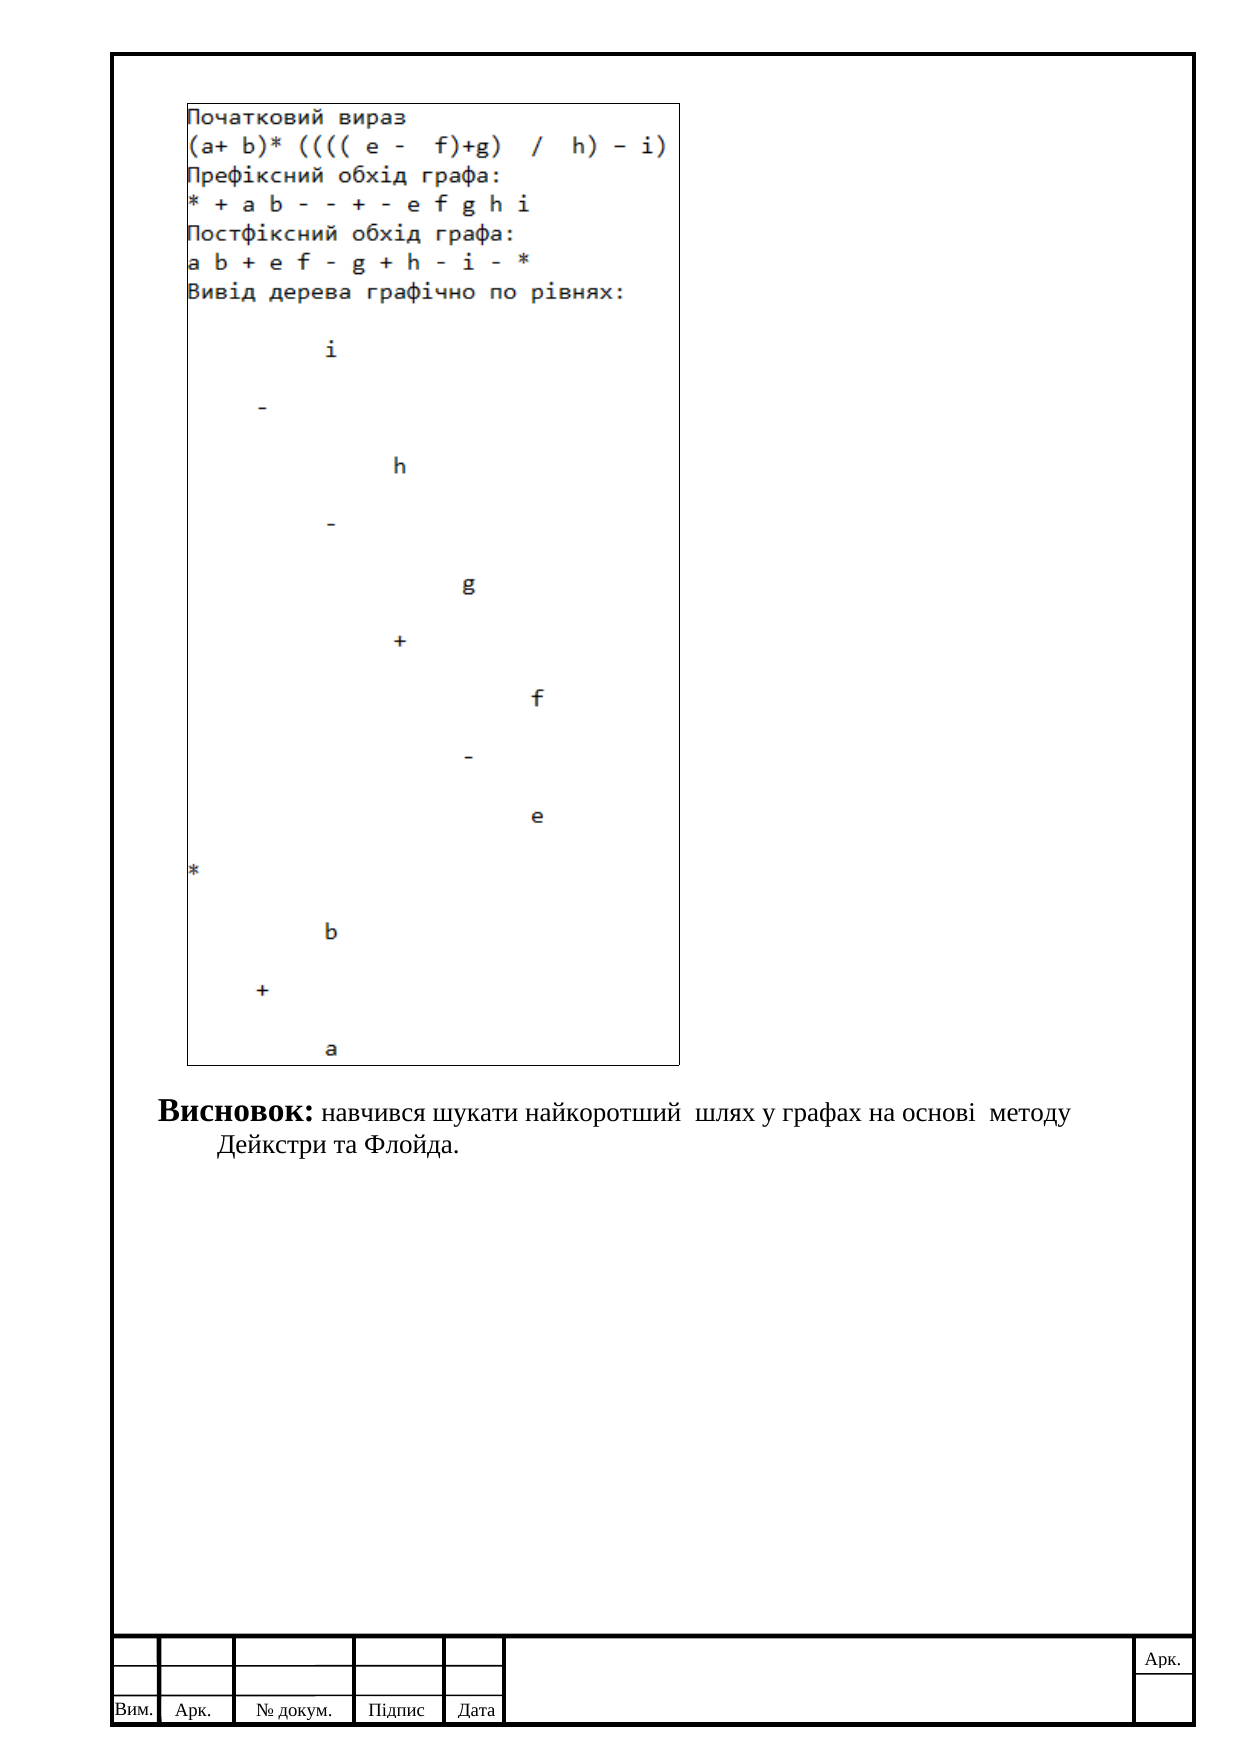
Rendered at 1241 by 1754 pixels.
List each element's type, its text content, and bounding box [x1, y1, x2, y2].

picture [188, 104, 679, 1065]
text Висновок: навчився шукати найкоротший шлях у графах на основі методу Дейкстри та Флойда. [158, 1090, 1167, 1159]
